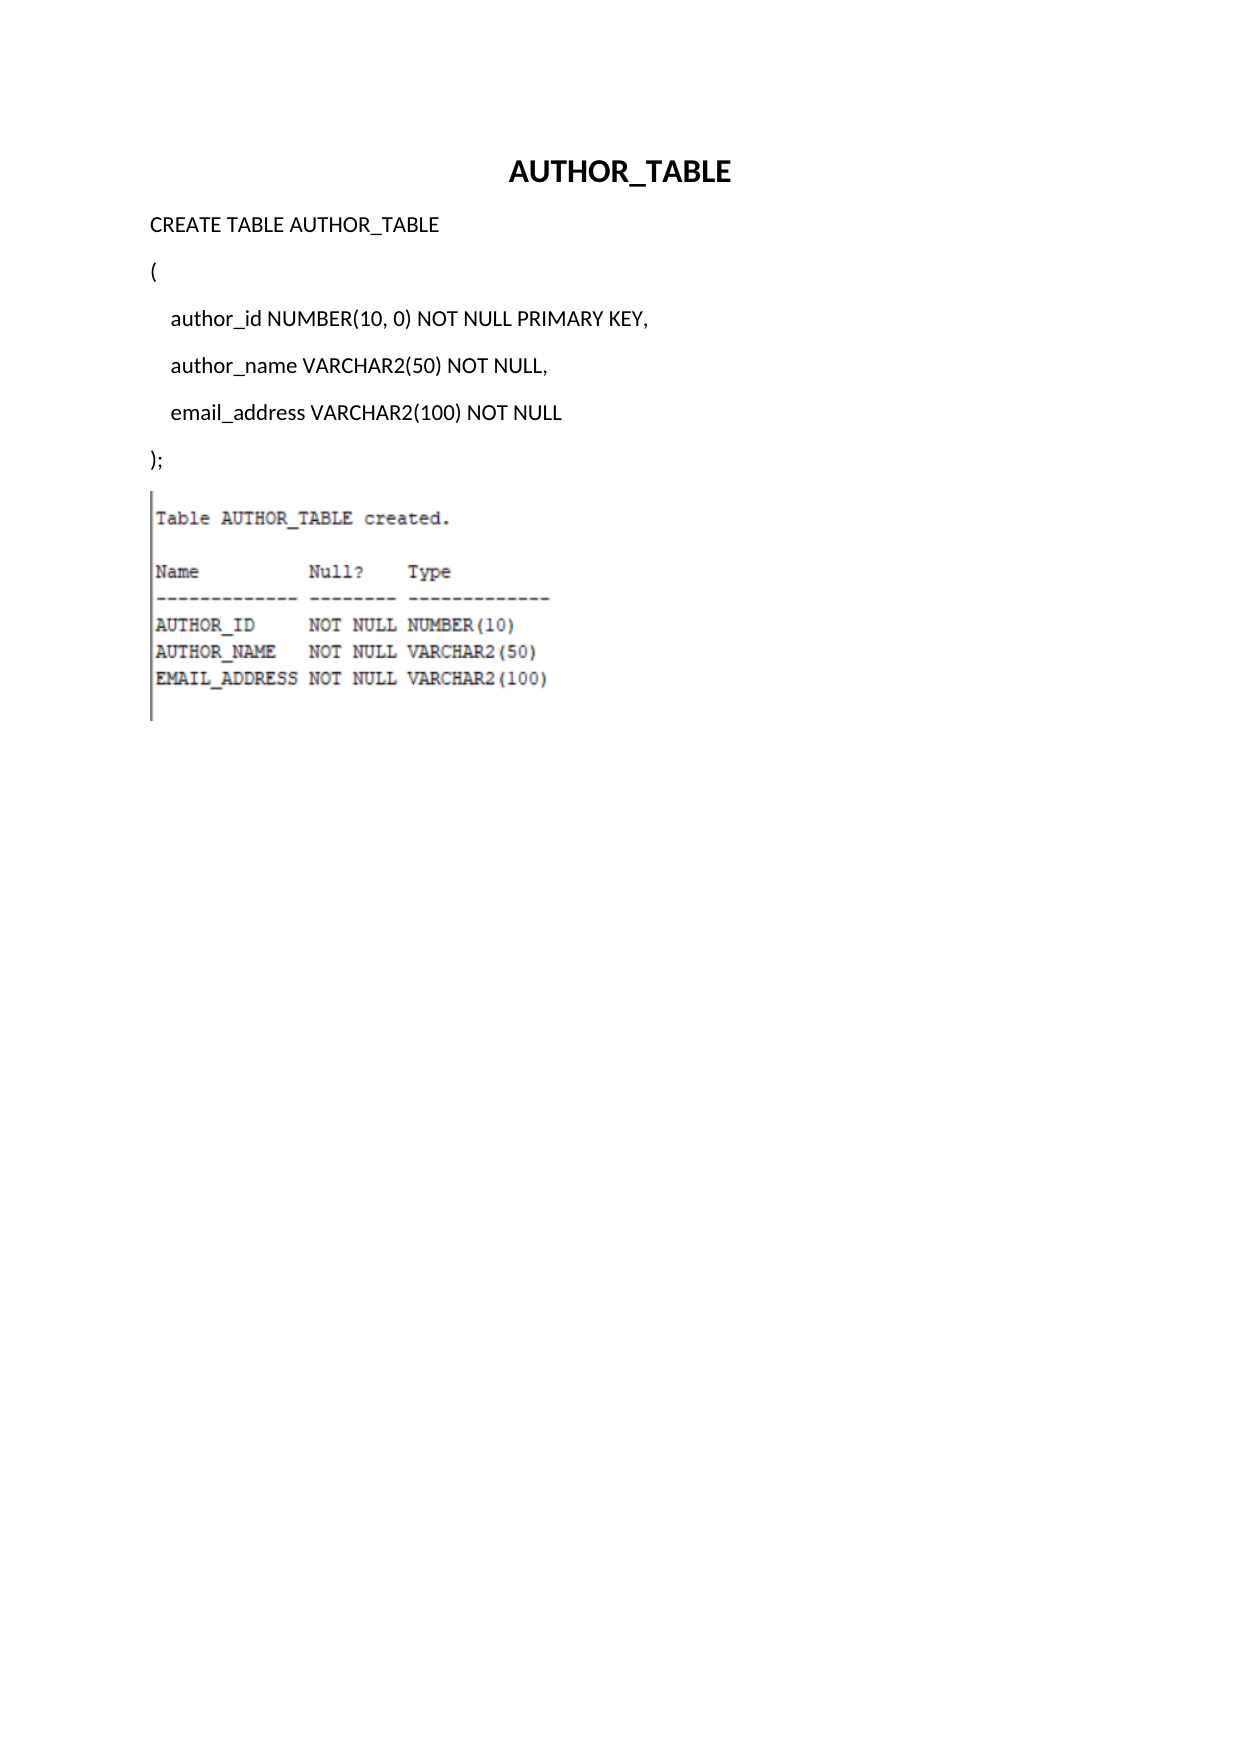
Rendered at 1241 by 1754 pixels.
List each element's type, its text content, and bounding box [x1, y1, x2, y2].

text author_id NUMBER(10, 0) NOT NULL PRIMARY KEY, [150, 304, 1090, 332]
text email_address VARCHAR2(100) NOT NULL [150, 398, 1090, 426]
text CREATE TABLE AUTHOR_TABLE [150, 211, 1090, 239]
text ); [150, 445, 1090, 473]
text AUTHOR_TABLE [150, 150, 1090, 191]
text ( [150, 257, 1090, 286]
picture [150, 491, 577, 721]
text author_name VARCHAR2(50) NOT NULL, [150, 351, 1090, 379]
